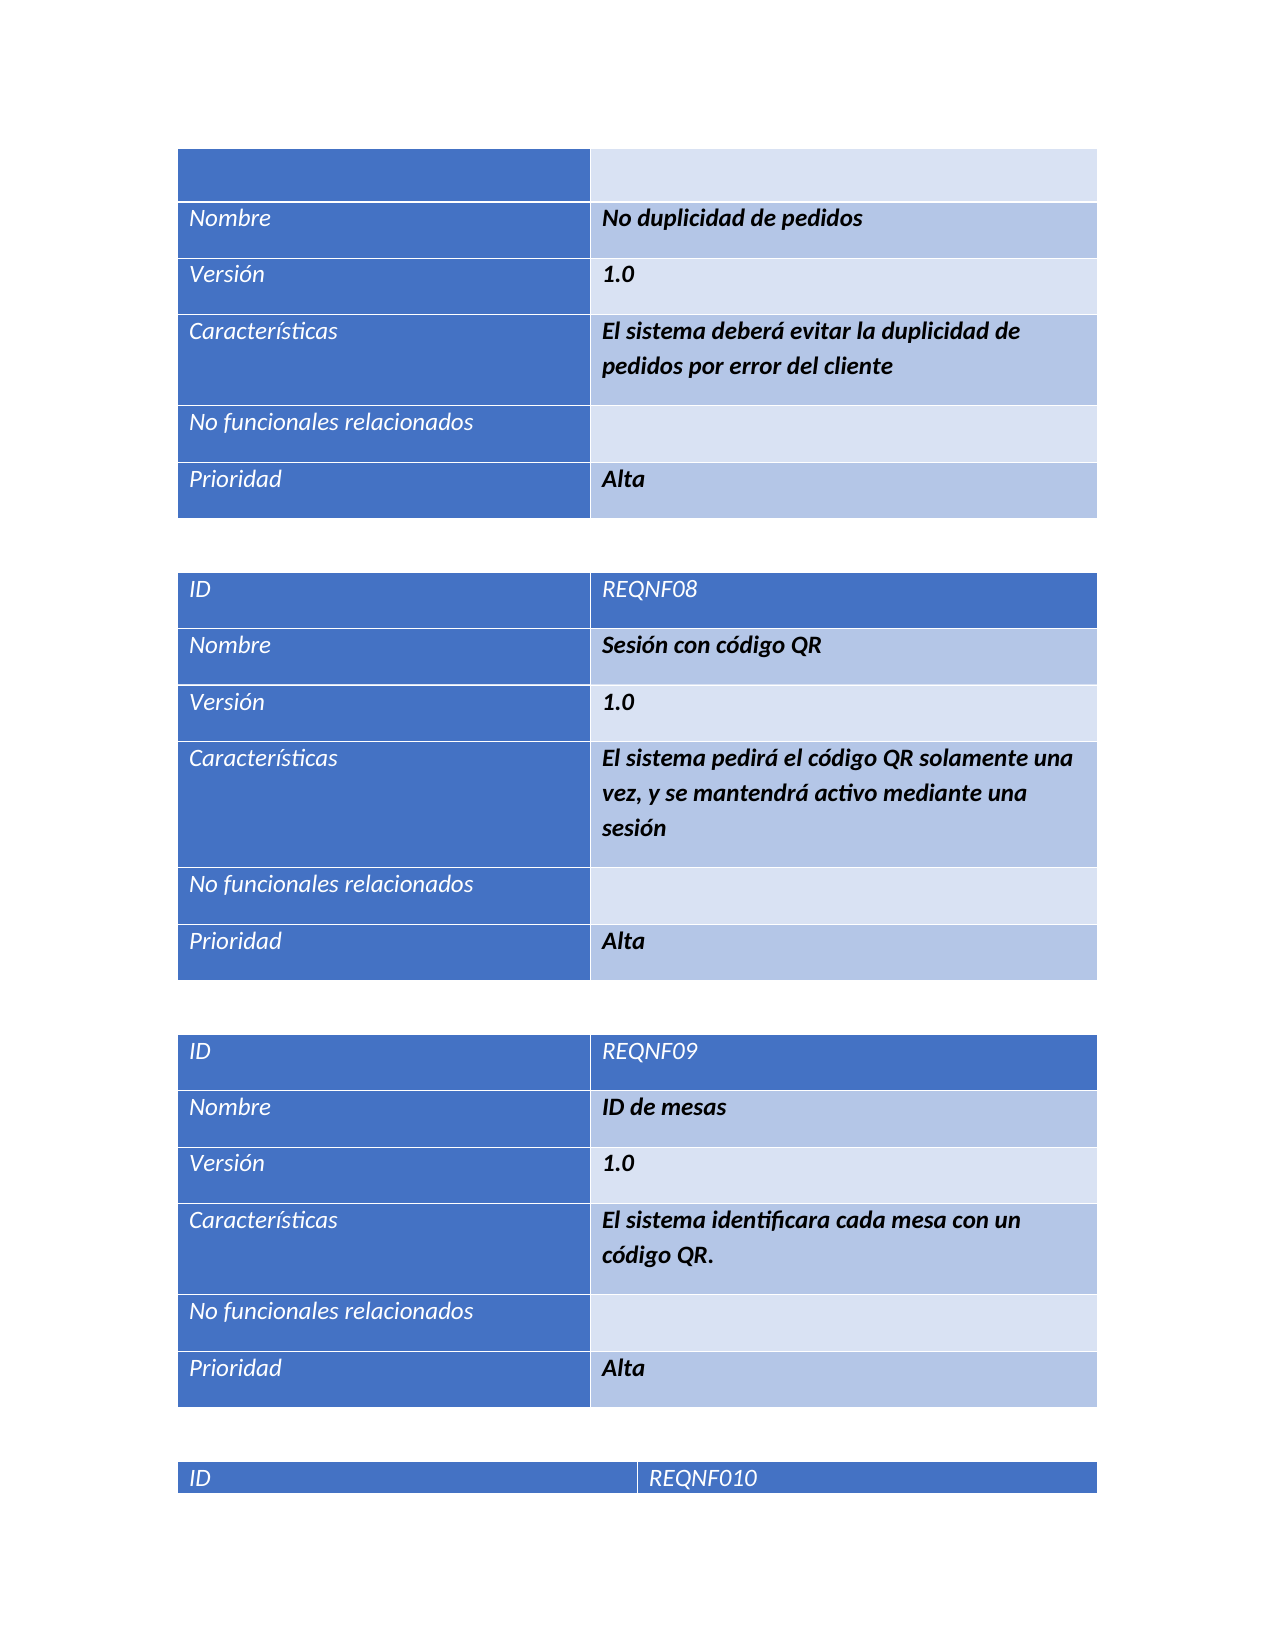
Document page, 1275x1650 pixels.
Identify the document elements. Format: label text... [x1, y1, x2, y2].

table_cell Nombre [178, 1091, 590, 1147]
table_cell No funcionales relacionados [178, 1295, 590, 1351]
table_header REQNF010 [638, 1462, 1097, 1493]
table_header REQNF08 [591, 573, 1097, 628]
table_cell REQNF07 [591, 149, 1097, 201]
table_cell Características [178, 315, 590, 405]
table_cell 1.0 [591, 1148, 1097, 1203]
table_cell No funcionales relacionados [178, 406, 590, 462]
table_cell Características [178, 1204, 590, 1294]
table_cell 1.0 [591, 686, 1097, 741]
table_cell Versión [178, 259, 590, 314]
table_cell ID [178, 149, 590, 201]
table_cell [591, 868, 1097, 924]
table_cell ID de mesas [591, 1091, 1097, 1147]
table_cell Nombre [178, 203, 590, 258]
table_cell [591, 406, 1097, 462]
table_cell [591, 1295, 1097, 1351]
table_cell 1.0 [591, 259, 1097, 314]
table_cell Prioridad [178, 925, 590, 980]
table_cell Alta [591, 1352, 1097, 1407]
table_cell No duplicidad de pedidos [591, 203, 1097, 258]
table_header REQNF09 [591, 1035, 1097, 1090]
table_cell Sesión con código QR [591, 629, 1097, 684]
table_header ID [178, 1462, 637, 1493]
table_cell Alta [591, 925, 1097, 980]
table_cell Nombre [178, 629, 590, 684]
table_header ID [178, 573, 590, 628]
table_cell El sistema pedirá el código QR solamente una vez, y se mantendrá activo mediante una sesión [591, 742, 1097, 867]
table_cell El sistema identificara cada mesa con un código QR. [591, 1204, 1097, 1294]
table_header ID [178, 1035, 590, 1090]
table_cell Prioridad [178, 463, 590, 518]
table_cell El sistema deberá evitar la duplicidad de pedidos por error del cliente [591, 315, 1097, 405]
table_cell Alta [591, 463, 1097, 518]
table_cell Prioridad [178, 1352, 590, 1407]
table_cell Versión [178, 686, 590, 741]
table_cell Características [178, 742, 590, 867]
table_cell No funcionales relacionados [178, 868, 590, 924]
table_cell Versión [178, 1148, 590, 1203]
